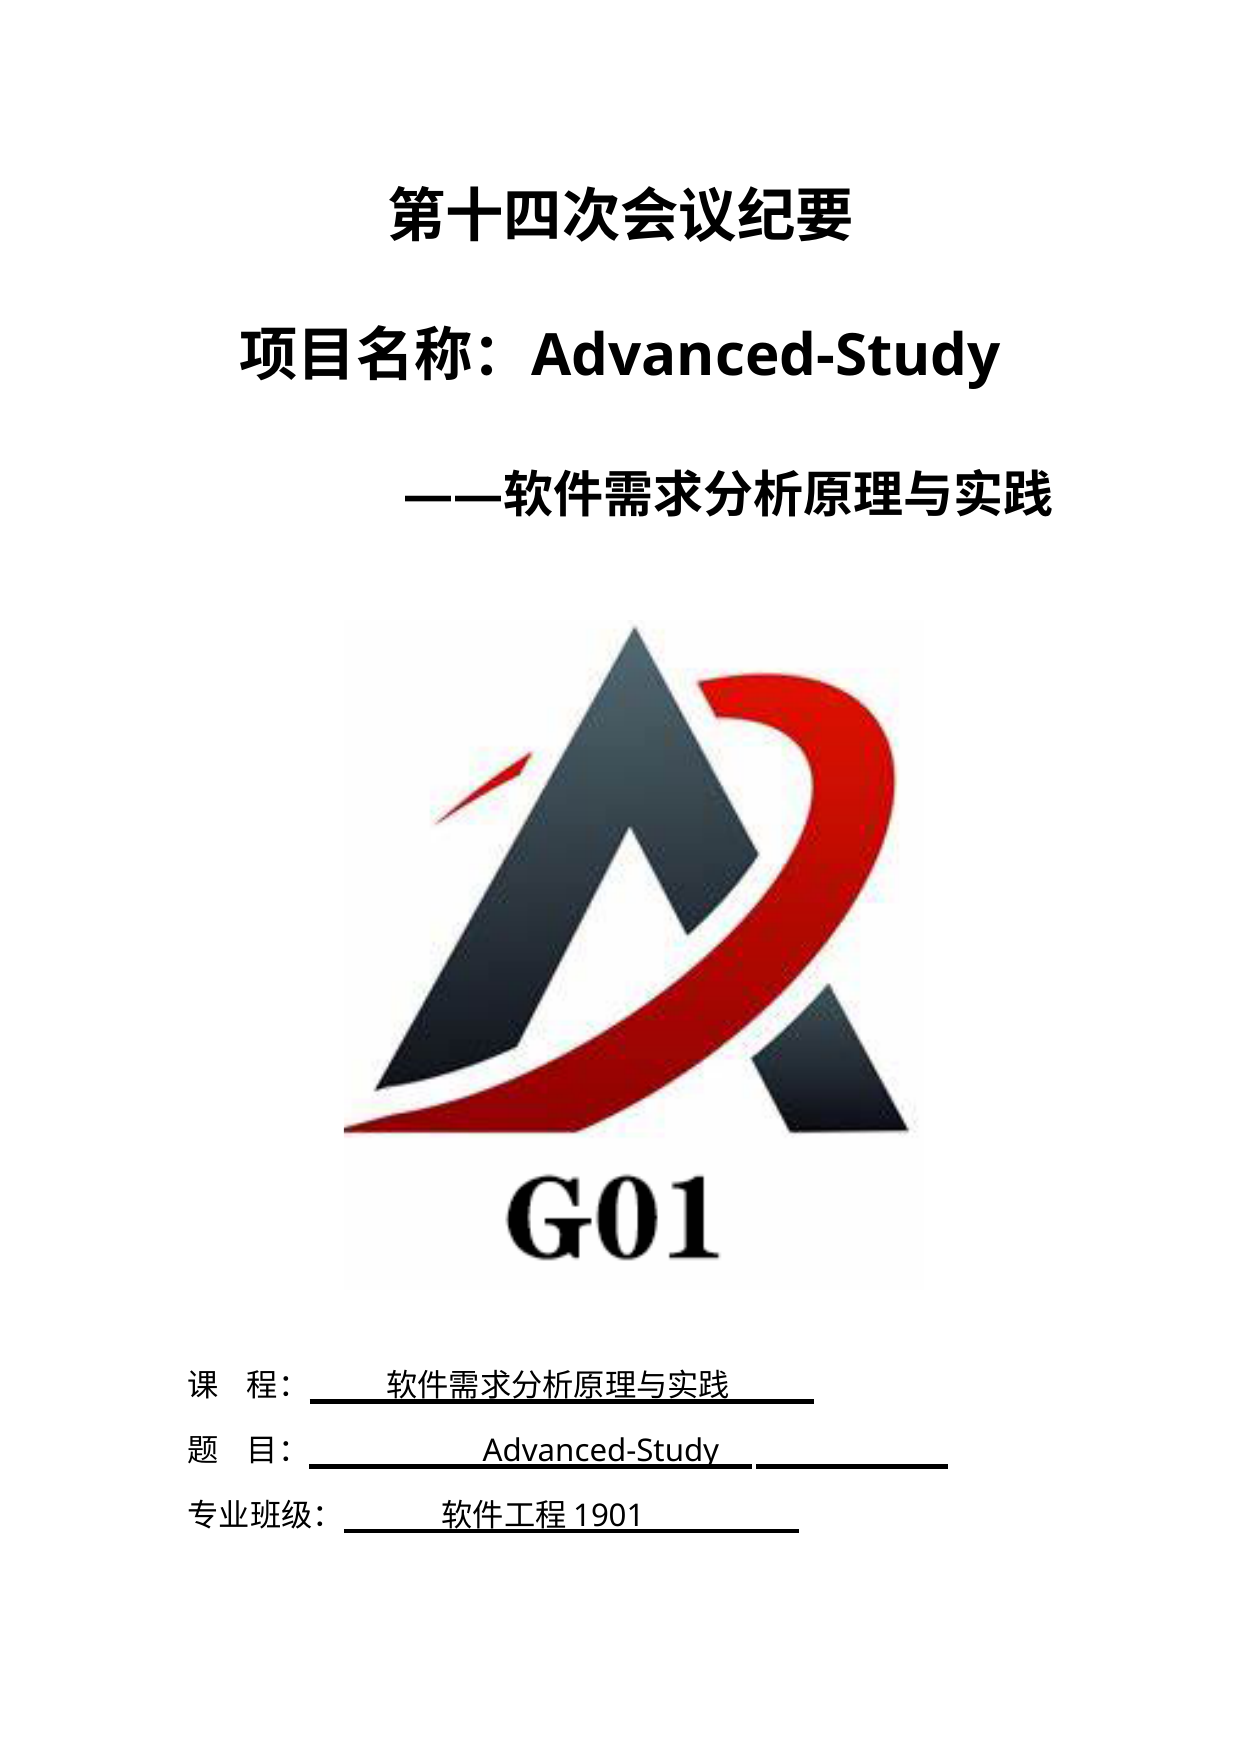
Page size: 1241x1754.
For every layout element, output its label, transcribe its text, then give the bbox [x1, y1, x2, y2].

text 题 目： Advanced-Study [187, 1415, 1053, 1480]
picture [343, 620, 924, 1290]
text 项目名称：Advanced-Study [187, 302, 1053, 399]
text 第十四次会议纪要 [187, 162, 1053, 259]
text 专业班级： 软件工程1901 [187, 1480, 1053, 1545]
text 课 程： 软件需求分析原理与实践 [187, 1350, 1053, 1415]
text ——软件需求分析原理与实践 [187, 442, 1053, 539]
